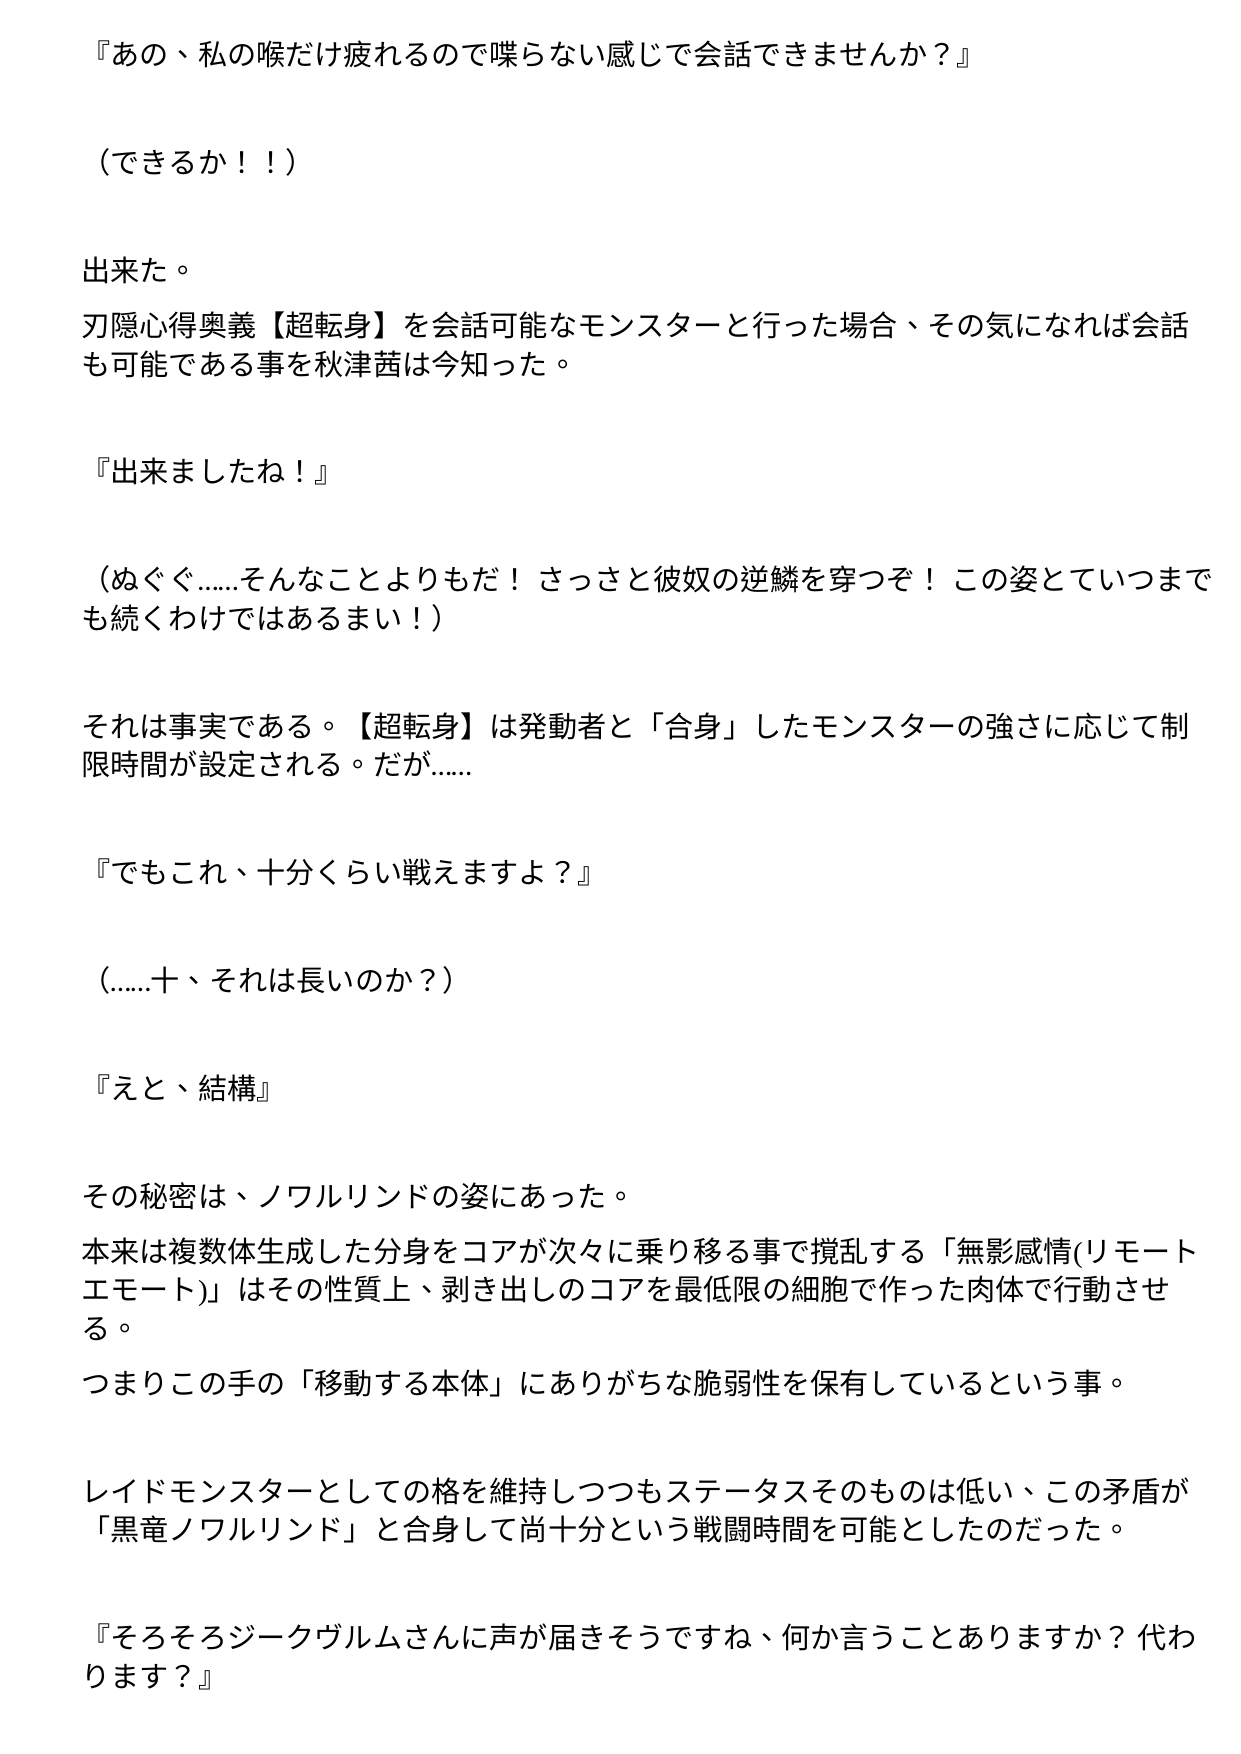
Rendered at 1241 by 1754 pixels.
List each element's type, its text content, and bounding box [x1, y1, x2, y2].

text レイドモンスターとしての格を維持しつつもステータスそのものは低い、この矛盾が「黒竜ノワルリンド」と合身して尚十分という戦闘時間を可能としたのだった。 [81, 1474, 1215, 1548]
text 『あの、私の喉だけ疲れるので喋らない感じで会話できませんか？』 [81, 37, 1215, 73]
text 『えと、結構』 [81, 1071, 1215, 1107]
text （……十、それは長いのか？） [81, 963, 1215, 999]
text その秘密は、ノワルリンドの姿にあった。 [81, 1179, 1215, 1214]
text それは事実である。【超転身】は発動者と「合身」したモンスターの強さに応じて制限時間が設定される。だが…… [81, 709, 1215, 783]
text 刃隠心得奥義【超転身】を会話可能なモンスターと行った場合、その気になれば会話も可能である事を秋津茜は今知った。 [81, 308, 1215, 382]
text （ぬぐぐ……そんなことよりもだ！ さっさと彼奴の逆鱗を穿つぞ！ この姿とていつまでも続くわけではあるまい！） [81, 562, 1215, 636]
text 出来た。 [81, 253, 1215, 289]
text 『そろそろジークヴルムさんに声が届きそうですね、何か言うことありますか？ 代わります？』 [81, 1620, 1215, 1694]
text 『でもこれ、十分くらい戦えますよ？』 [81, 855, 1215, 891]
text つまりこの手の「移動する本体」にありがちな脆弱性を保有しているという事。 [81, 1366, 1215, 1402]
text 本来は複数体生成した分身をコアが次々に乗り移る事で撹乱する「無影感情(リモートエモート)」はその性質上、剥き出しのコアを最低限の細胞で作った肉体で行動させる。 [81, 1234, 1215, 1346]
text （できるか！！） [81, 145, 1215, 181]
text 『出来ましたね！』 [81, 454, 1215, 490]
